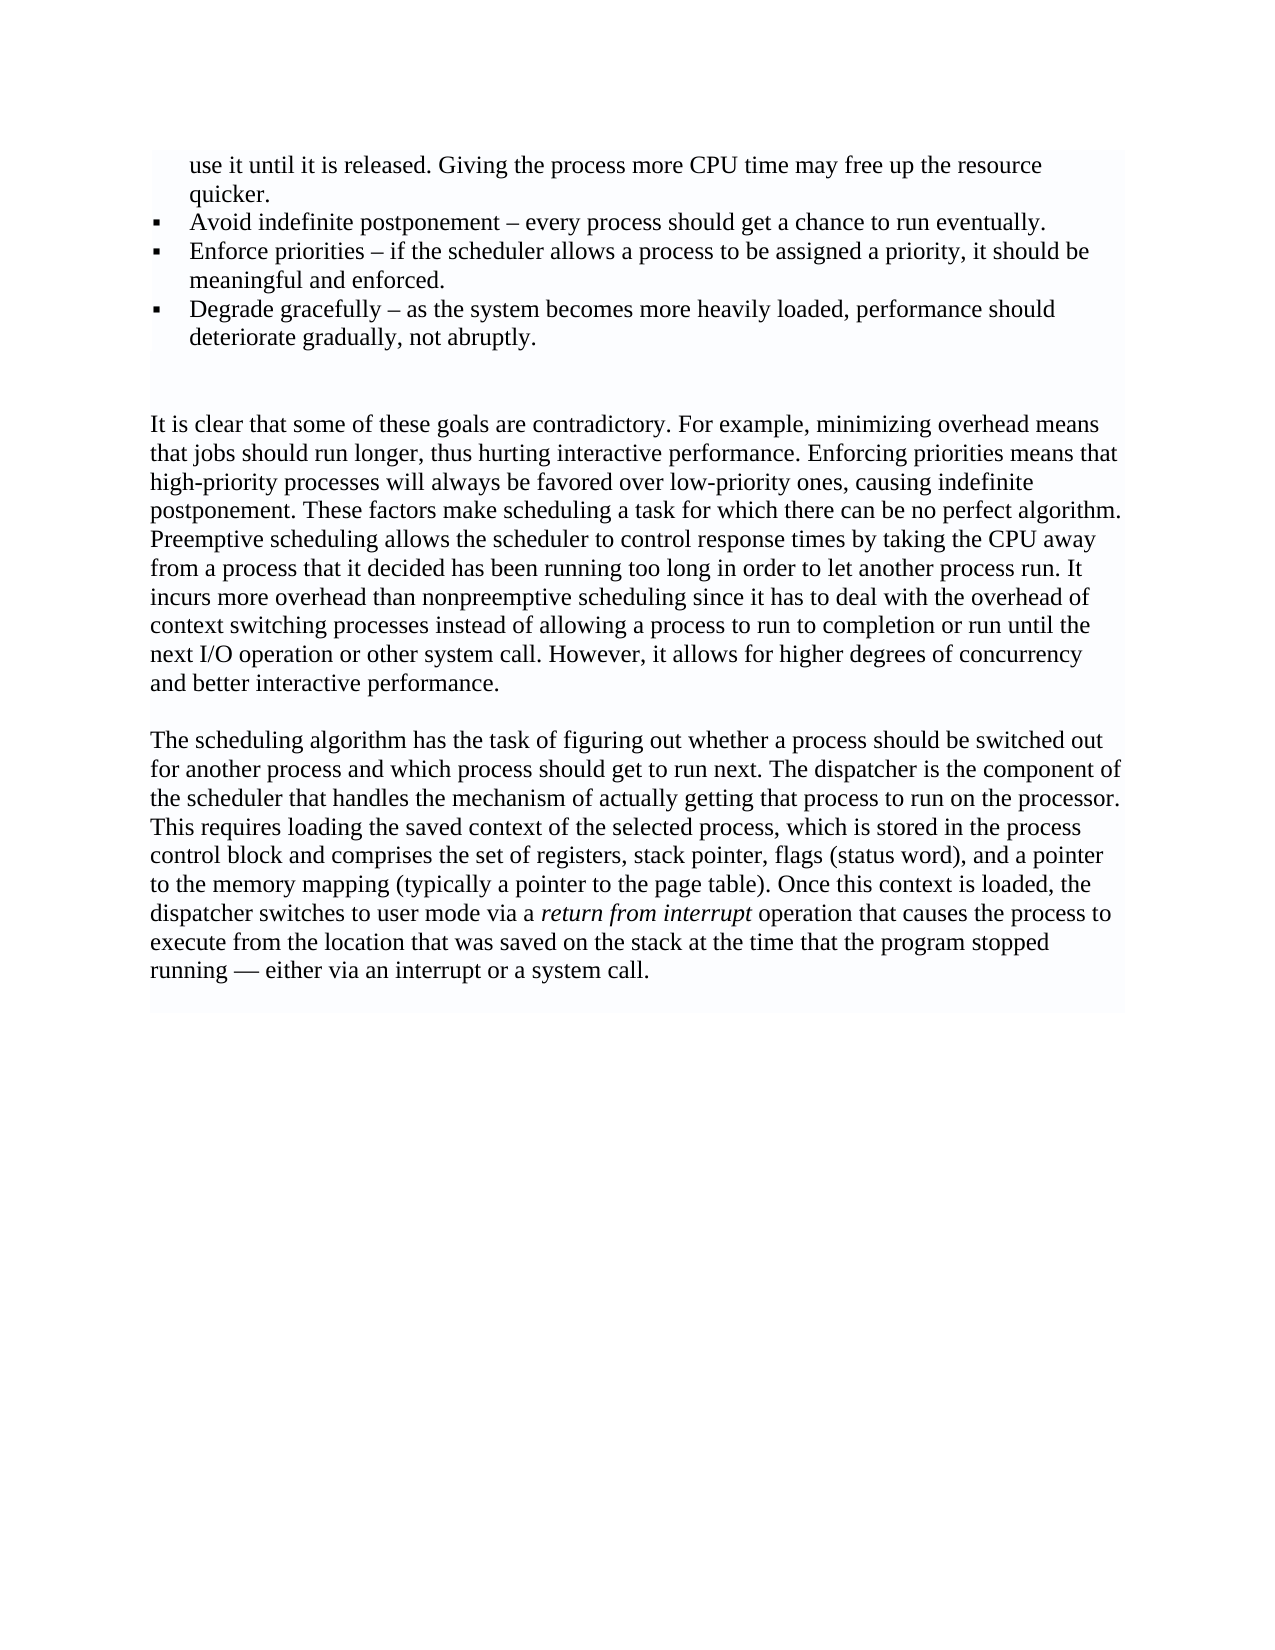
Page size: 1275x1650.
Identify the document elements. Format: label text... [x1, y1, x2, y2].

list Avoid indefinite postponement – every process should get a chance to run eventually. [152, 207, 1125, 236]
list Degrade gracefully – as the system becomes more heavily loaded, performance should deteriorate gradually, not abruptly. [152, 294, 1125, 351]
text It is clear that some of these goals are contradictory. For example, minimizing overhead means that jobs should run longer, thus hurting interactive performance. Enforcing priorities means that high-priority processes will always be favored over low-priority ones, causing indefinite postponement. These factors make scheduling a task for which there can be no perfect algorithm. [150, 409, 1125, 524]
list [152, 150, 1125, 207]
text The scheduling algorithm has the task of figuring out whether a process should be switched out for another process and which process should get to run next. The dispatcher is the component of the scheduler that handles the mechanism of actually getting that process to run on the processor. This requires loading the saved context of the selected process, which is stored in the process control block and comprises the set of registers, stack pointer, flags (status word), and a pointer to the memory mapping (typically a pointer to the page table). Once this context is loaded, the dispatcher switches to user mode via a return from interrupt operation that causes the process to execute from the location that was saved on the stack at the time that the program stopped running — either via an interrupt or a system call. [150, 725, 1125, 984]
list Enforce priorities – if the scheduler allows a process to be assigned a priority, it should be meaningful and enforced. [152, 236, 1125, 294]
text Preemptive scheduling allows the scheduler to control response times by taking the CPU away from a process that it decided has been running too long in order to let another process run. It incurs more overhead than nonpreemptive scheduling since it has to deal with the overhead of context switching processes instead of allowing a process to run to completion or run until the next I/O operation or other system call. However, it allows for higher degrees of concurrency and better interactive performance. [150, 524, 1125, 697]
